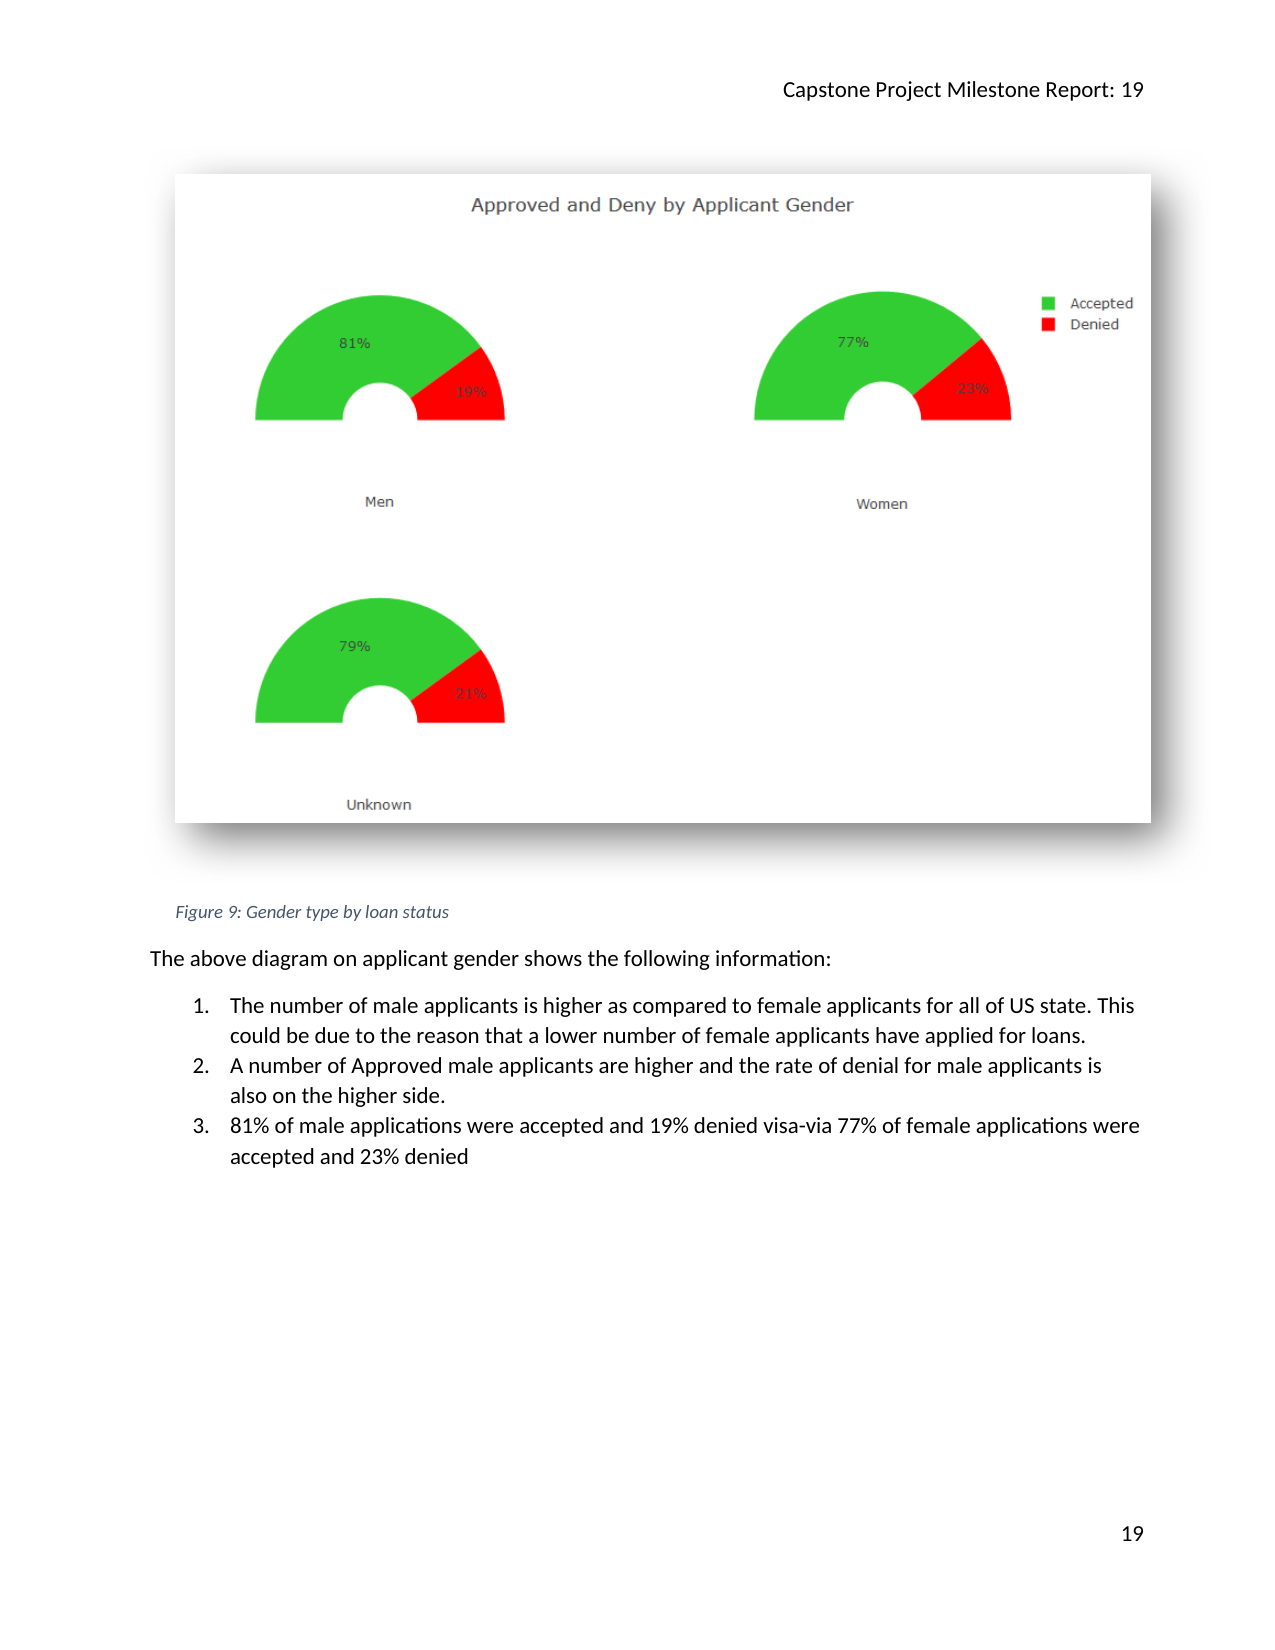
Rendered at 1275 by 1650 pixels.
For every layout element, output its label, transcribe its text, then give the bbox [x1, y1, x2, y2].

list 81% of male applications were accepted and 19% denied visa-via 77% of female applications were accepted and 23% denied [192, 1112, 1144, 1170]
picture [175, 174, 1151, 823]
list A number of Approved male applicants are higher and the rate of denial for male applicants is also on the higher side. [192, 1051, 1144, 1109]
list The number of male applicants is higher as compared to female applicants for all of US state. This could be due to the reason that a lower number of female applicants have applied for loans. [192, 991, 1144, 1049]
text The above diagram on applicant gender shows the following information: [150, 944, 1144, 972]
text Figure 9: Gender type by loan status [150, 900, 1144, 923]
